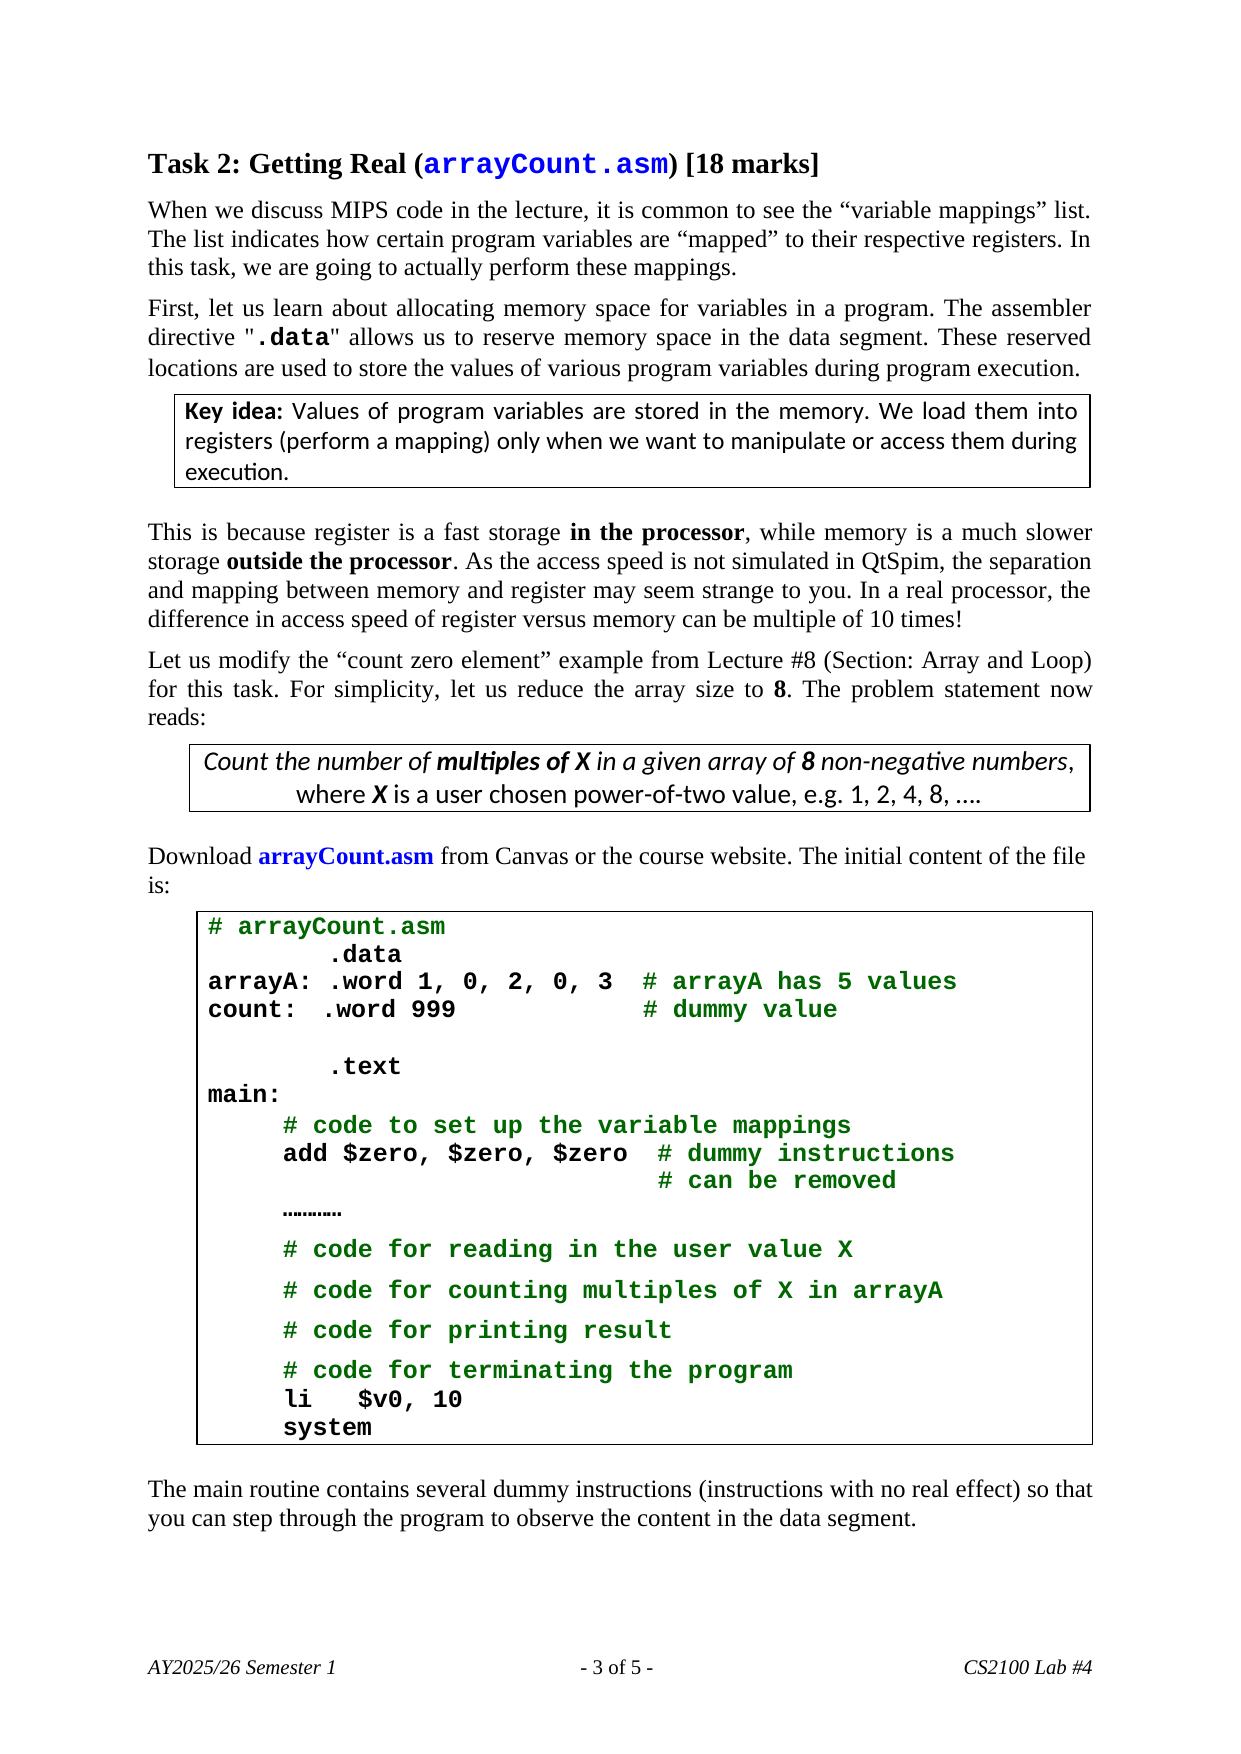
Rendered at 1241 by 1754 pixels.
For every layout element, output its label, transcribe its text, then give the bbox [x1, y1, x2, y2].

text Download arrayCount.asm from Canvas or the course website. The initial content of the file is: [148, 841, 1106, 899]
text This is because register is a fast storage in the processor, while memory is a much slower storage outside the processor. As the access speed is not simulated in QtSpim, the separation and mapping between memory and register may seem strange to you. In a real processor, the difference in access speed of register versus memory can be multiple of 10 times! [148, 517, 1093, 632]
text When we discuss MIPS code in the lecture, it is common to see the “variable mappings” list. The list indicates how certain program variables are “mapped” to their respective registers. In this task, we are going to actually perform these mappings. [148, 195, 1092, 281]
subtitle Task 2: Getting Real (arrayCount.asm) [18 marks] [148, 146, 1109, 182]
text First, let us learn about allocating memory space for variables in a program. The assembler directive ".data" allows us to reserve memory space in the data segment. These reserved locations are used to store the values of various program variables during program execution. [148, 293, 1093, 382]
text The main routine contains several dummy instructions (instructions with no real effect) so that you can step through the program to observe the content in the data segment. [148, 1474, 1109, 1532]
text Let us modify the “count zero element” example from Lecture #8 (Section: Array and Loop) for this task. For simplicity, let us reduce the array size to 8. The problem statement now reads: [148, 645, 1093, 731]
